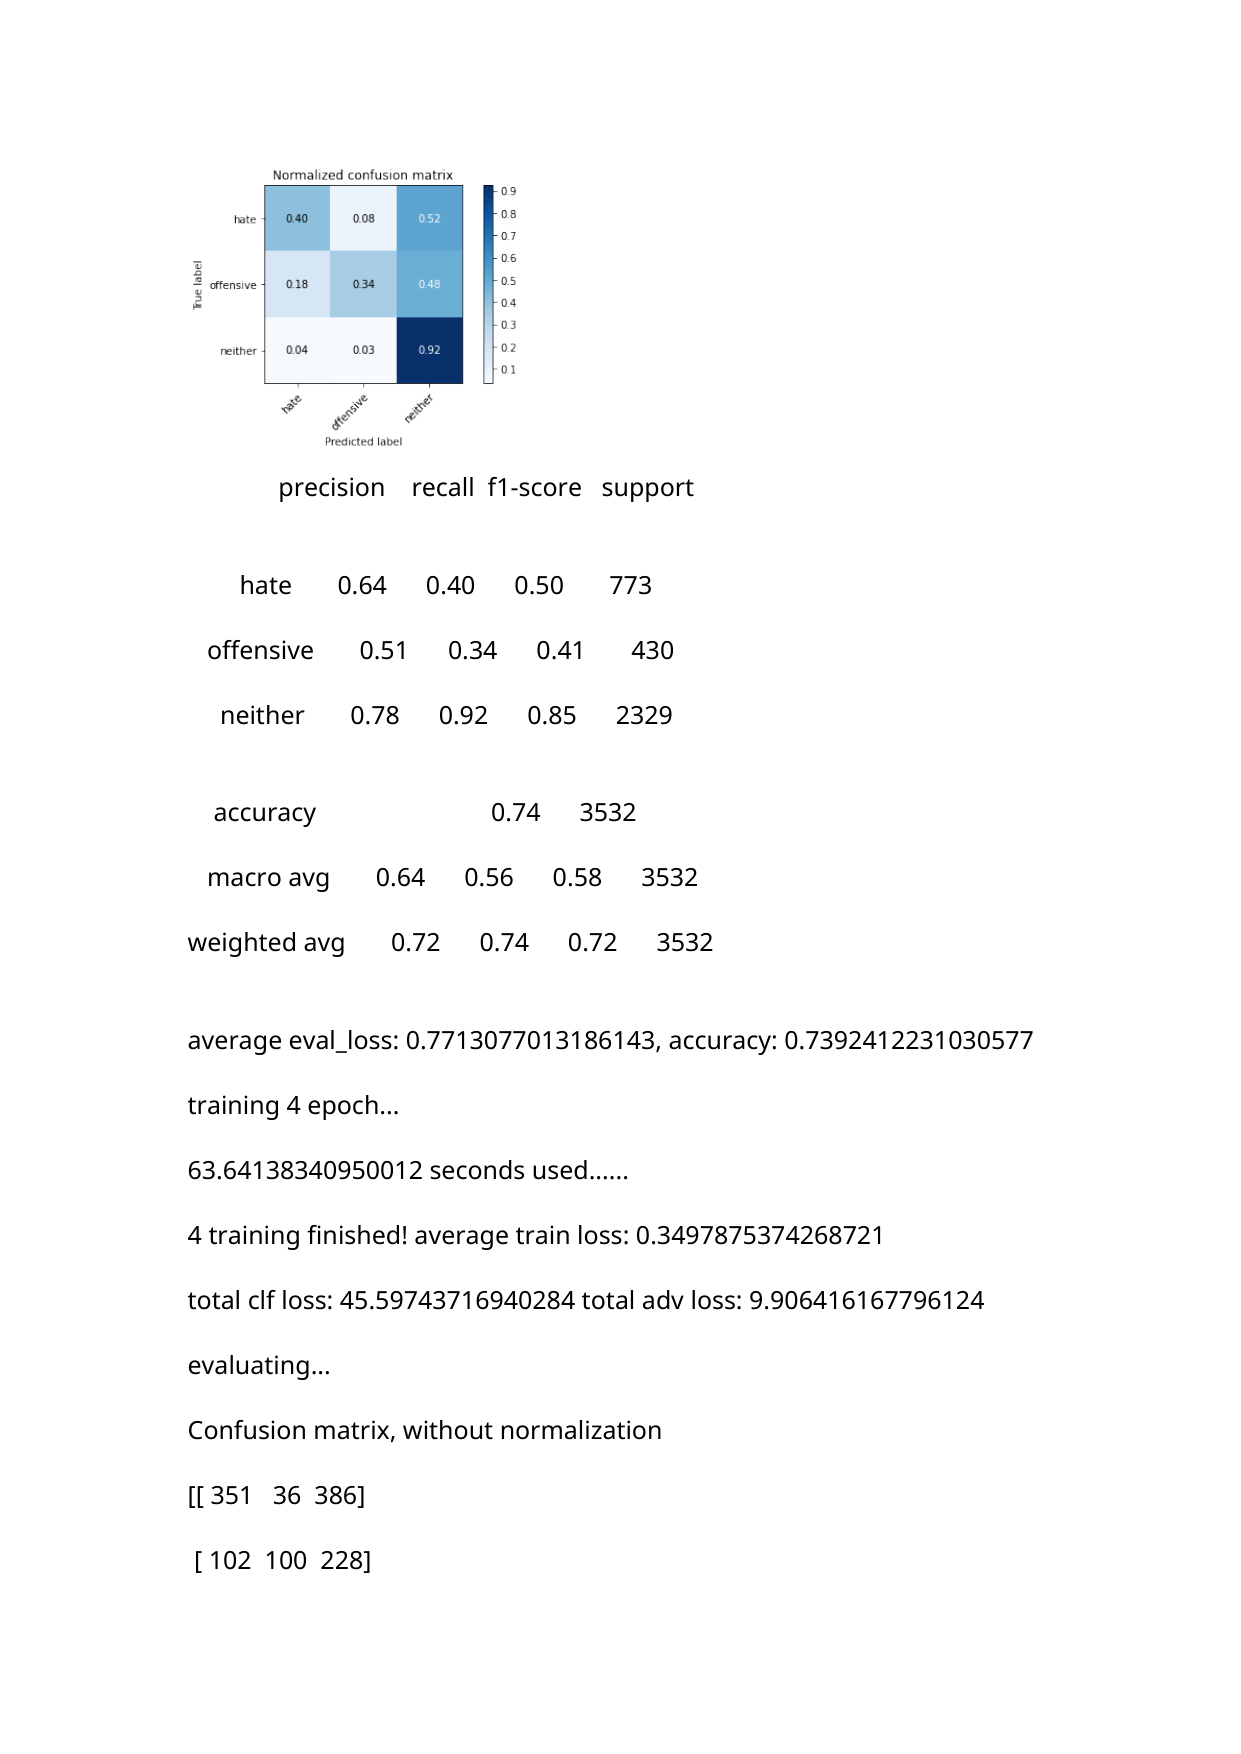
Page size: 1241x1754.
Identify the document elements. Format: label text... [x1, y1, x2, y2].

picture [187, 162, 524, 454]
text training 4 epoch... [187, 1072, 1053, 1137]
text total clf loss: 45.59743716940284 total adv loss: 9.906416167796124 [187, 1267, 1053, 1332]
text [ 102 100 228] [187, 1527, 1053, 1592]
text offensive 0.51 0.34 0.41 430 [187, 617, 1053, 682]
text evaluating... [187, 1332, 1053, 1397]
text hate 0.64 0.40 0.50 773 [187, 552, 1053, 617]
text macro avg 0.64 0.56 0.58 3532 [187, 844, 1053, 909]
text [[ 351 36 386] [187, 1462, 1053, 1527]
text precision recall f1-score support [187, 454, 1053, 519]
text 4 training finished! average train loss: 0.3497875374268721 [187, 1202, 1053, 1267]
text neither 0.78 0.92 0.85 2329 [187, 682, 1053, 747]
text accuracy 0.74 3532 [187, 779, 1053, 844]
text 63.64138340950012 seconds used...... [187, 1137, 1053, 1202]
text Confusion matrix, without normalization [187, 1397, 1053, 1462]
text weighted avg 0.72 0.74 0.72 3532 [187, 909, 1053, 974]
text average eval_loss: 0.7713077013186143, accuracy: 0.7392412231030577 [187, 1007, 1053, 1072]
